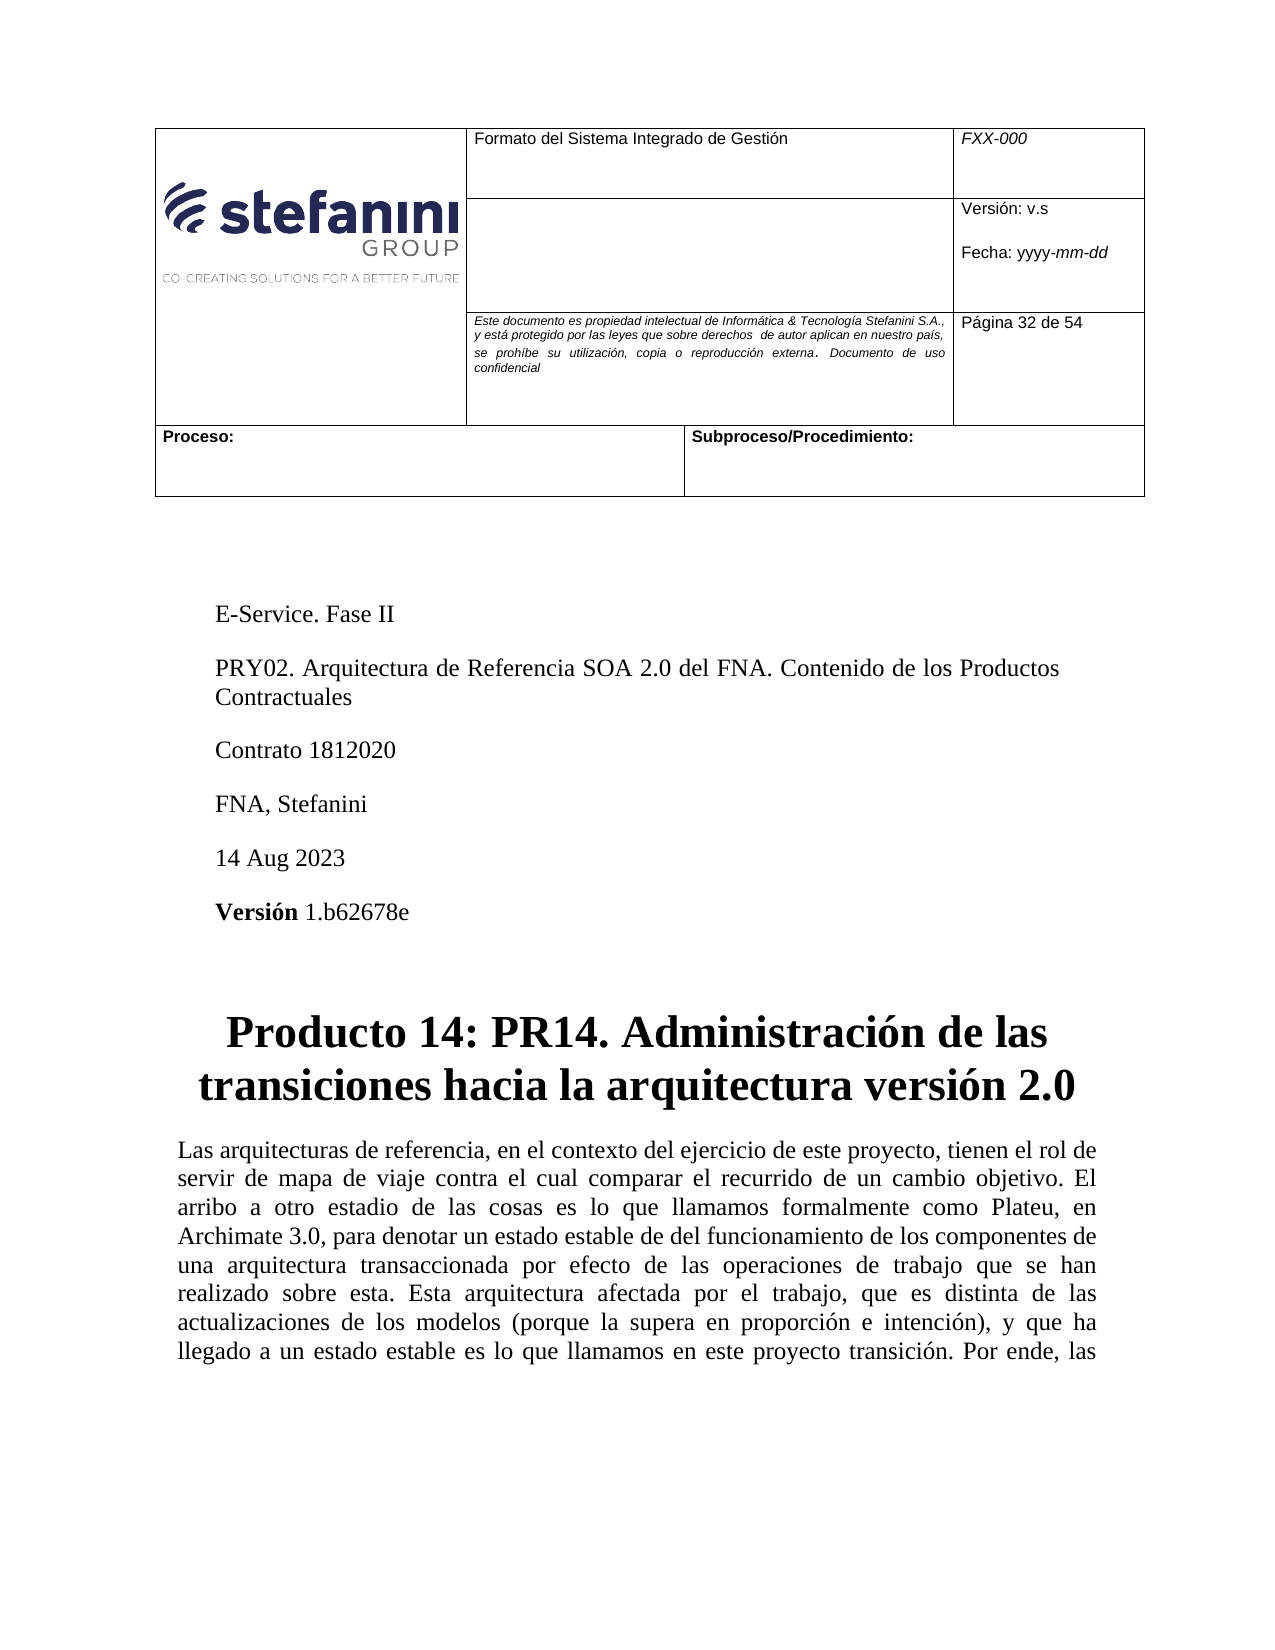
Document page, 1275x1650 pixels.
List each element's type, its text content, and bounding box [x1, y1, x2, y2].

text PRY02. Arquitectura de Referencia SOA 2.0 del FNA. Contenido de los Productos Contractuales [215, 653, 1060, 711]
text Contrato 1812020 [215, 736, 1060, 764]
subtitle Producto 14: PR14. Administración de las transiciones hacia la arquitectura versión 2.0 [177, 1004, 1098, 1110]
picture [162, 182, 460, 286]
text FNA, Stefanini [215, 789, 1060, 818]
text Las arquitecturas de referencia, en el contexto del ejercicio de este proyecto, tienen el rol de servir de mapa de viaje contra el cual comparar el recurrido de un cambio objetivo. El arribo a otro estadio de las cosas es lo que llamamos formalmente como Plateu, en Archimate 3.0, para denotar un estado estable de del funcionamiento de los componentes de una arquitectura transaccionada por efecto de las operaciones de trabajo que se han realizado sobre esta. Esta arquitectura afectada por el trabajo, que es distinta de las actualizaciones de los modelos (porque la supera en proporción e intención), y que ha llegado a un estado estable es lo que llamamos en este proyecto transición. Por ende, las arquitecturas intermedias que se den, o las transiciones, las denominamos arquitecturas de transición. [177, 1135, 1098, 1365]
text Versión 1.b62678e [215, 897, 1060, 926]
text 14 Aug 2023 [215, 843, 1060, 872]
text E-Service. Fase II [215, 599, 1060, 628]
